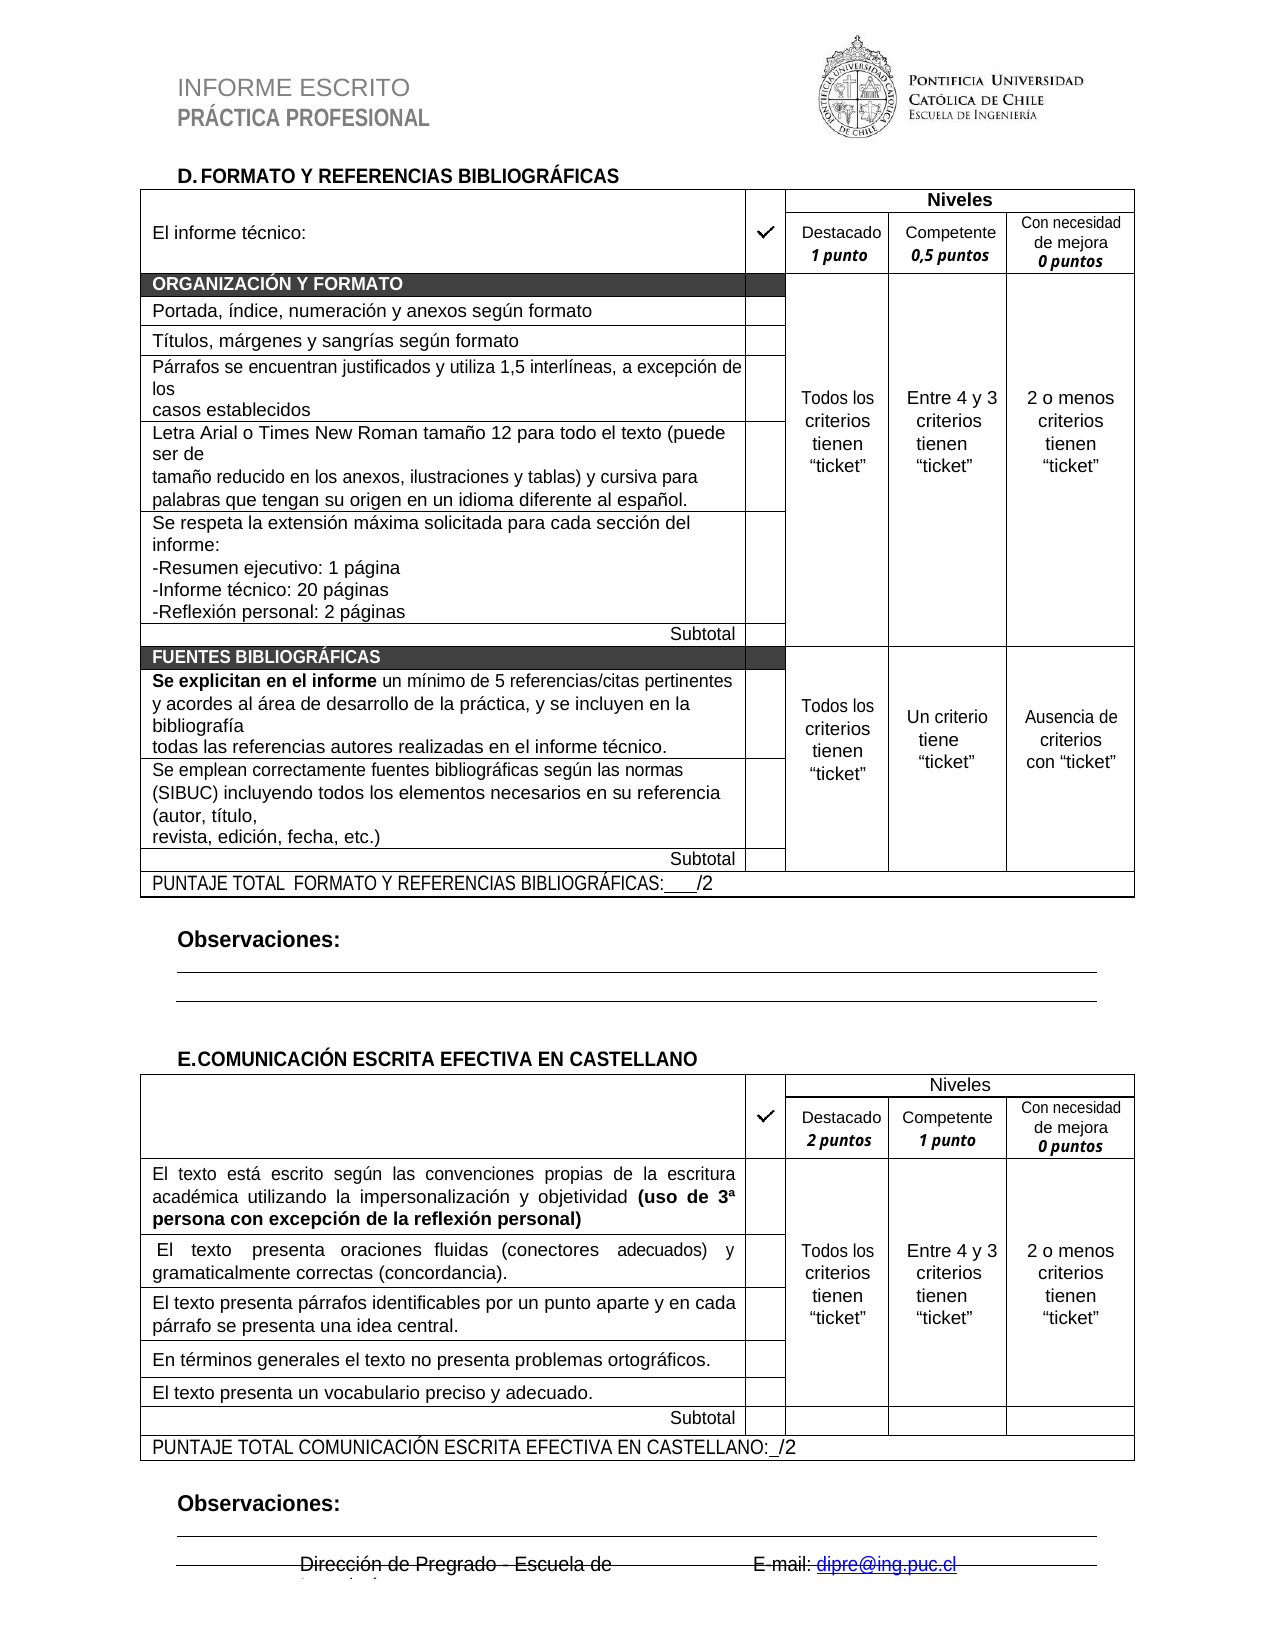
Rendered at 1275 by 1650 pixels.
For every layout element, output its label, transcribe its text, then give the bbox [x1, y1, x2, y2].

table_cell [746, 1235, 785, 1287]
table_header Niveles [786, 1075, 1134, 1096]
table_cell Con necesidad de mejora 0 puntos [1007, 213, 1134, 273]
table_cell ORGANIZACIÓN Y FORMATO [141, 274, 745, 296]
table_cell [746, 1407, 785, 1435]
table_cell El texto está escrito según las convenciones propias de la escritura académica utilizando la impersonalización y objetividad (uso de 3ª persona con excepción de la reflexión personal) [141, 1159, 745, 1234]
table_cell El texto presenta un vocabulario preciso y adecuado. [141, 1378, 745, 1406]
table_cell 2 o menos criterios tienen “ticket” [1007, 274, 1134, 646]
table_cell Con necesidad de mejora 0 puntos [1007, 1098, 1134, 1157]
table_cell Un criterio tiene “ticket” [889, 647, 1006, 871]
table_cell El texto presenta párrafos identificables por un punto aparte y en cada párrafo se presenta una idea central. [141, 1288, 745, 1340]
table_cell [889, 1407, 1006, 1435]
table_cell [746, 356, 785, 421]
table_cell PUNTAJE TOTAL COMUNICACIÓN ESCRITA EFECTIVA EN CASTELLANO: /2 [141, 1436, 1134, 1460]
table_cell [746, 849, 785, 871]
table_cell [746, 759, 785, 848]
table_cell Títulos, márgenes y sangrías según formato [141, 326, 745, 354]
subtitle Observaciones: [177, 926, 1148, 953]
table_cell Subtotal [141, 1407, 745, 1435]
table_cell [746, 274, 785, 296]
table_header [746, 190, 785, 273]
table_cell [746, 624, 785, 646]
subtitle Observaciones: [177, 1490, 1148, 1517]
list COMUNICACIÓN ESCRITA EFECTIVA EN CASTELLANO [177, 1046, 1148, 1070]
table_cell FUENTES BIBLIOGRÁFICAS [141, 647, 745, 669]
table_cell [746, 422, 785, 511]
picture [756, 1110, 775, 1125]
table_cell [746, 1159, 785, 1234]
table_cell PUNTAJE TOTAL FORMATO Y REFERENCIAS BIBLIOGRÁFICAS: /2 [141, 872, 1134, 896]
table_cell Párrafos se encuentran justificados y utiliza 1,5 interlíneas, a excepción de los casos establecidos [141, 356, 745, 421]
table_cell Se respeta la extensión máxima solicitada para cada sección del informe: -Resumen ejecutivo: 1 página -Informe técnico: 20 páginas -Reflexión personal: 2 páginas [141, 512, 745, 623]
table_header [746, 1075, 785, 1157]
table_cell Competente 0,5 puntos [889, 213, 1006, 273]
table_cell Destacado 1 punto [786, 213, 888, 273]
picture [816, 32, 1088, 141]
table_header [141, 1075, 745, 1157]
table_cell El texto presenta oraciones fluidas (conectores adecuados) y gramaticalmente correctas (concordancia). [141, 1235, 745, 1287]
table_cell Ausencia de criterios con “ticket” [1007, 647, 1134, 871]
table_cell Subtotal [141, 849, 745, 871]
table_cell Se explicitan en el informe un mínimo de 5 referencias/citas pertinentes y acordes al área de desarrollo de la práctica, y se incluyen en la bibliografía todas las referencias autores realizadas en el informe técnico. [141, 670, 745, 758]
table_cell [746, 647, 785, 669]
table_cell En términos generales el texto no presenta problemas ortográficos. [141, 1341, 745, 1377]
table_cell Todos los criterios tienen “ticket” [786, 274, 888, 646]
table_cell Todos los criterios tienen “ticket” [786, 647, 888, 871]
table_cell [746, 297, 785, 325]
table_cell [786, 1407, 888, 1435]
table_cell Portada, índice, numeración y anexos según formato [141, 297, 745, 325]
table_cell Entre 4 y 3 criterios tienen “ticket” [889, 1159, 1006, 1406]
table_cell [746, 1378, 785, 1406]
list FORMATO Y REFERENCIAS BIBLIOGRÁFICAS [177, 164, 1148, 188]
table_cell Competente 1 punto [889, 1098, 1006, 1157]
table_cell [746, 1288, 785, 1340]
table_cell [746, 326, 785, 354]
table_cell [746, 670, 785, 758]
table_cell Subtotal [141, 624, 745, 646]
table_cell 2 o menos criterios tienen “ticket” [1007, 1159, 1134, 1406]
table_cell Letra Arial o Times New Roman tamaño 12 para todo el texto (puede ser de tamaño reducido en los anexos, ilustraciones y tablas) y cursiva para palabras que tengan su origen en un idioma diferente al español. [141, 422, 745, 511]
table_header Niveles [786, 190, 1134, 212]
table_cell [1007, 1407, 1134, 1435]
table_cell Entre 4 y 3 criterios tienen “ticket” [889, 274, 1006, 646]
table_cell Se emplean correctamente fuentes bibliográficas según las normas (SIBUC) incluyendo todos los elementos necesarios en su referencia (autor, título, revista, edición, fecha, etc.) [141, 759, 745, 848]
table_cell [746, 512, 785, 623]
table_cell [746, 1341, 785, 1377]
table_header El informe técnico: [141, 190, 745, 273]
table_cell Destacado 2 puntos [786, 1098, 888, 1157]
picture [756, 226, 775, 241]
table_cell Todos los criterios tienen “ticket” [786, 1159, 888, 1406]
